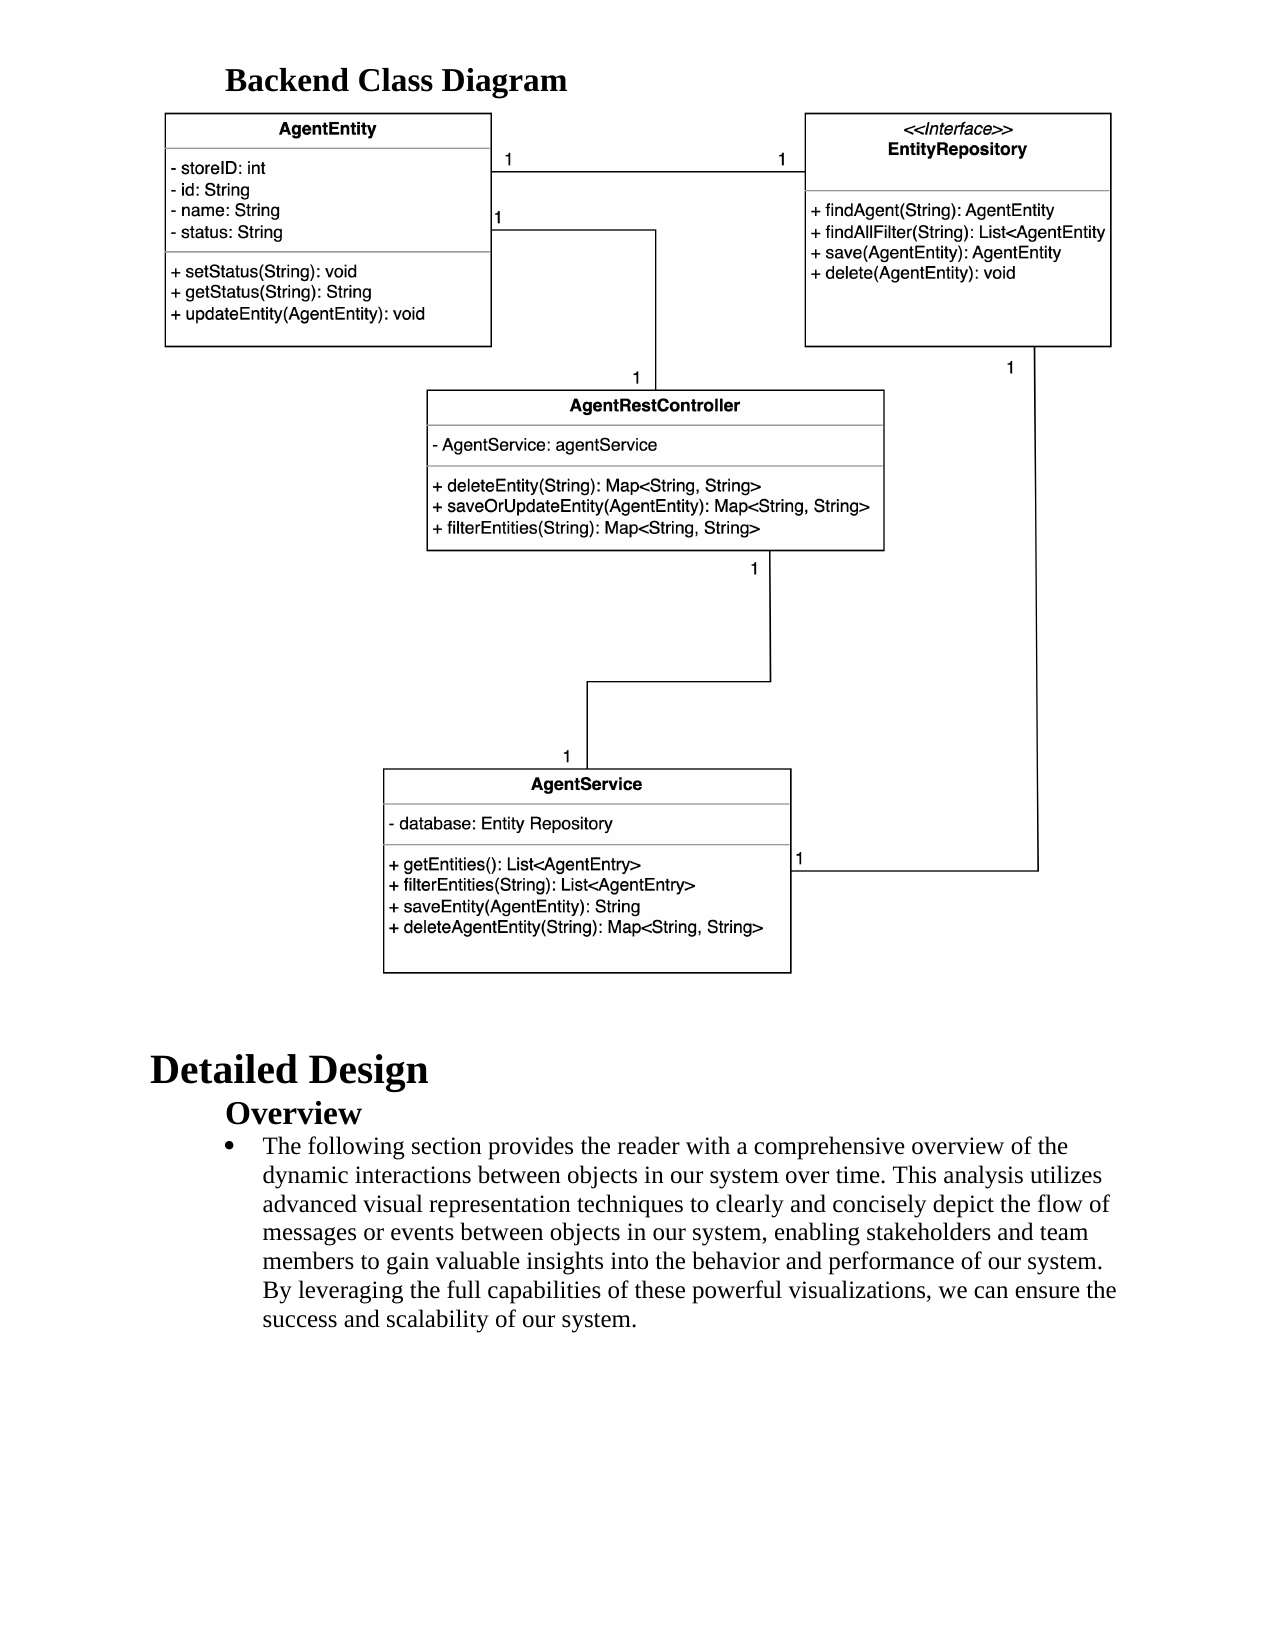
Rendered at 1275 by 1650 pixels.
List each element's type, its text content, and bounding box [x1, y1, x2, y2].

subtitle Overview [187, 1093, 1125, 1131]
list The following section provides the reader with a comprehensive overview of the dynamic interactions between objects in our system over time. This analysis utilizes advanced visual representation techniques to clearly and concisely depict the flow of messages or events between objects in our system, enabling stakeholders and team members to gain valuable insights into the behavior and performance of our system. By leveraging the full capabilities of these powerful visualizations, we can ensure the success and scalability of our system. [225, 1131, 1125, 1332]
subtitle Backend Class Diagram [187, 60, 1125, 98]
picture [150, 98, 1126, 988]
subtitle Detailed Design [150, 1045, 1125, 1093]
